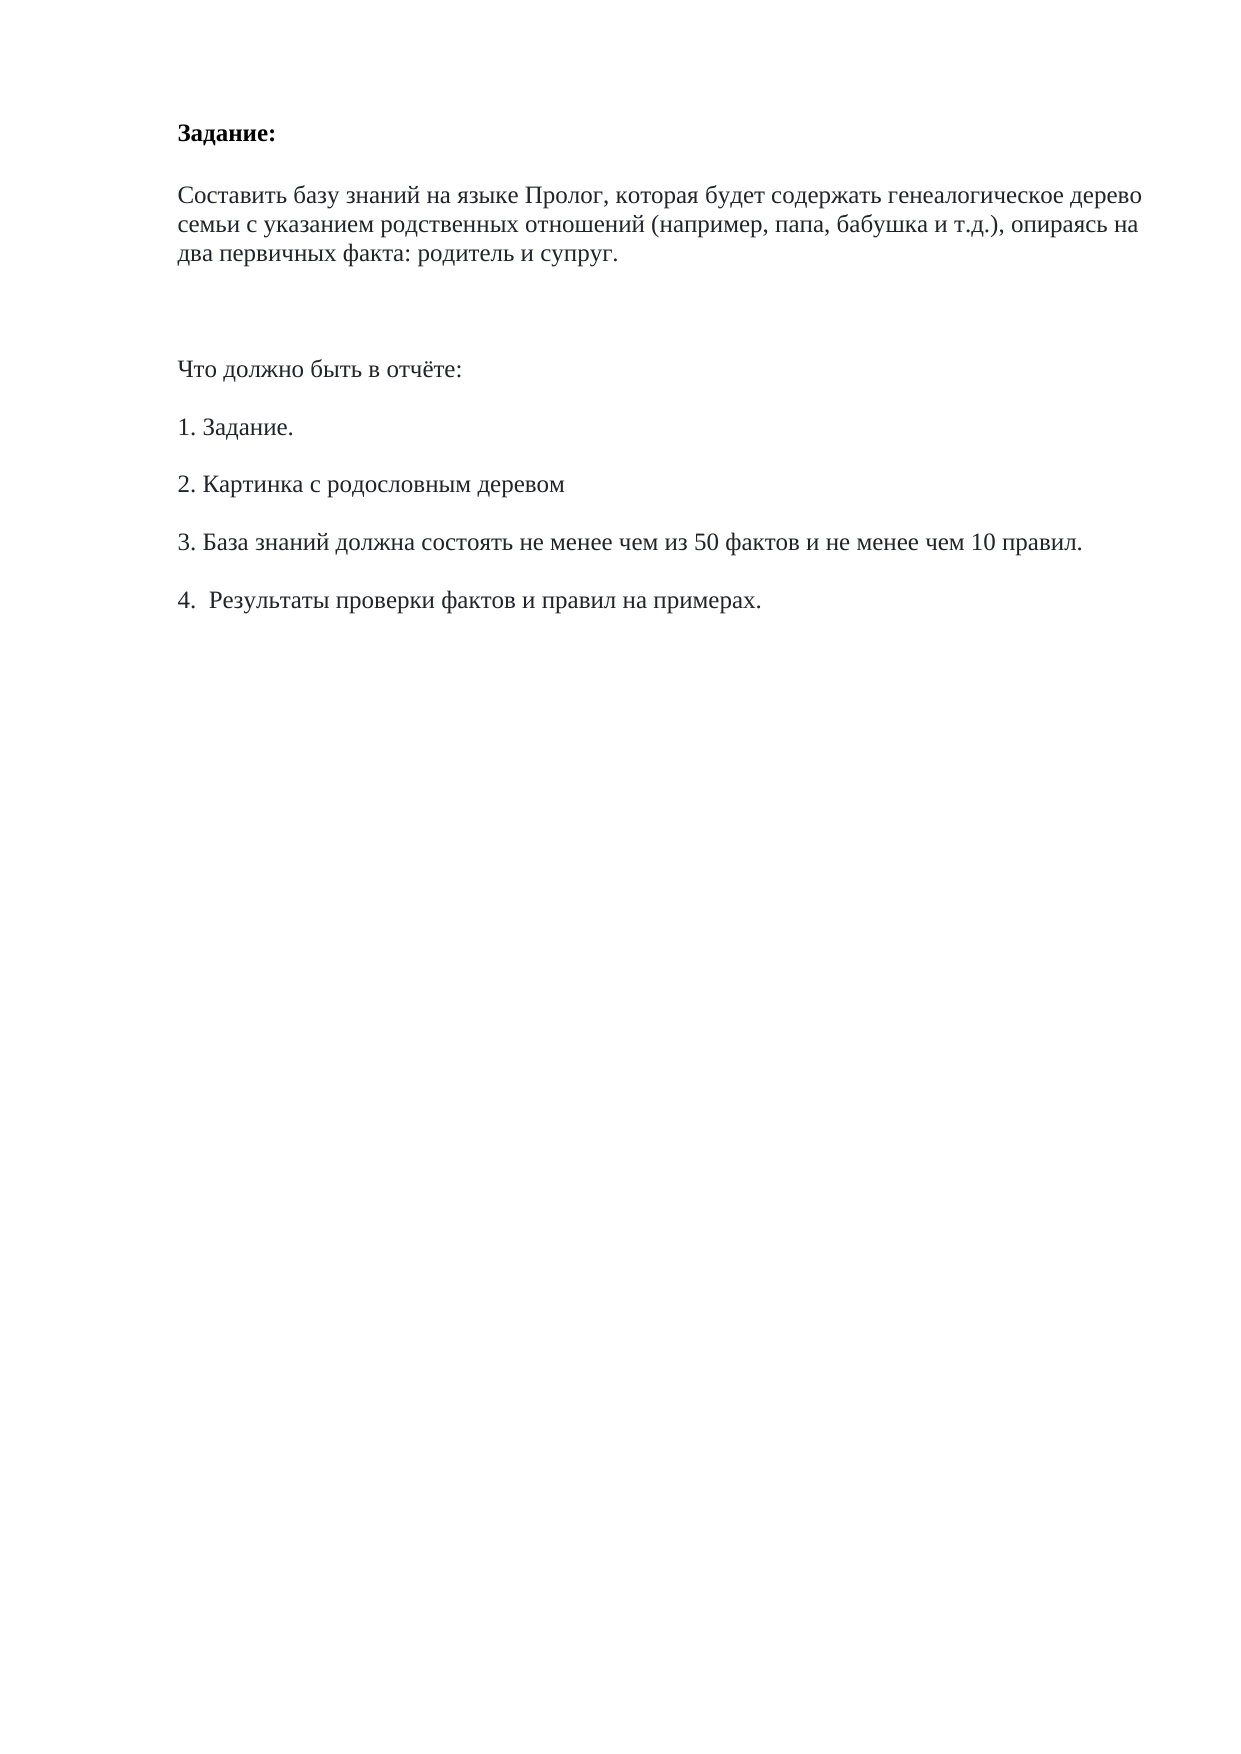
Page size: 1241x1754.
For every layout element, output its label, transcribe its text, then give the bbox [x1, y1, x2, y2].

text 3. База знаний должна состоять не менее чем из 50 фактов и не менее чем 10 правил. [177, 527, 1152, 556]
text 4. Результаты проверки фактов и правил на примерах. [177, 585, 1152, 614]
text 2. Картинка с родословным деревом [177, 469, 1152, 498]
text Что должно быть в отчёте: [177, 354, 1152, 382]
text Составить базу знаний на языке Пролог, которая будет содержать генеалогическое дерево семьи с указанием родственных отношений (например, папа, бабушка и т.д.), опираясь на два первичных факта: родитель и супруг. [177, 180, 1152, 267]
text Задание: [177, 118, 1152, 147]
text 1. Задание. [177, 412, 1152, 440]
